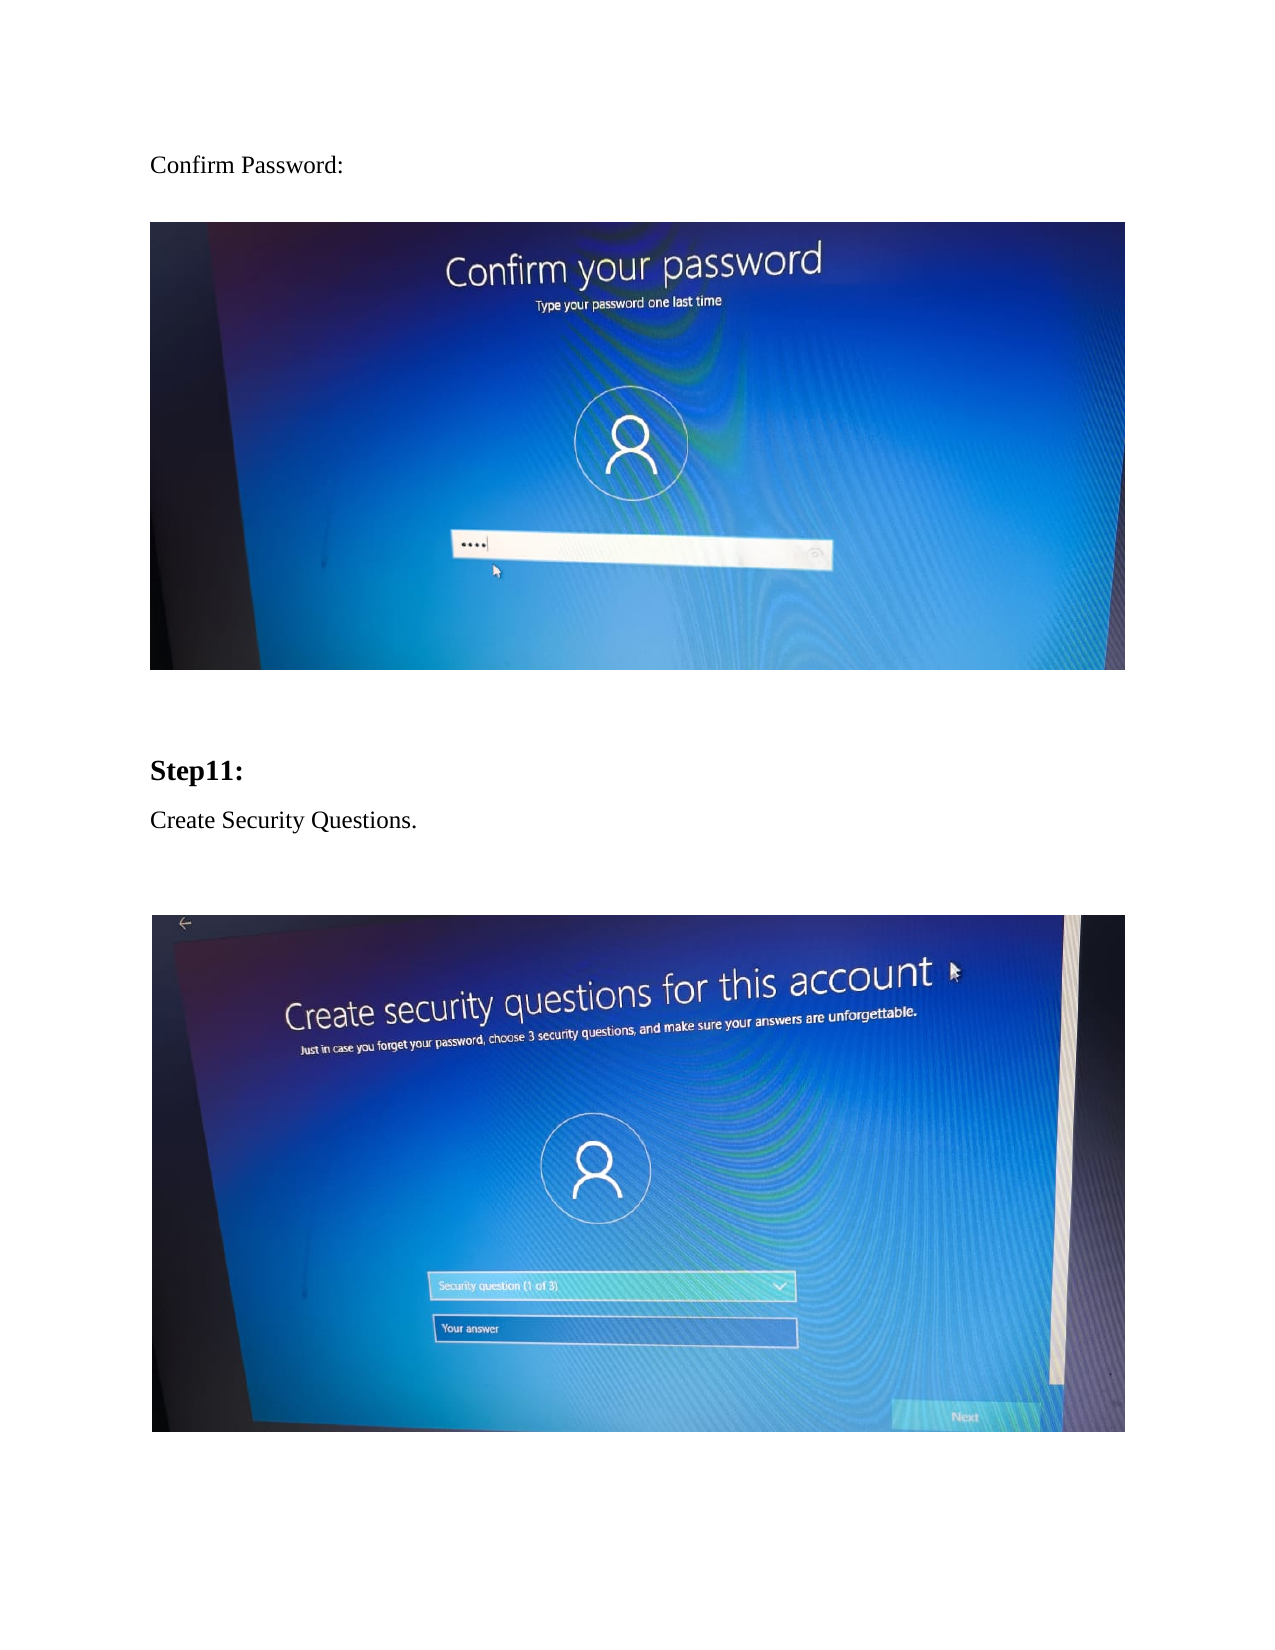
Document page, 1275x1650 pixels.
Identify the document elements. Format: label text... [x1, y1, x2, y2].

text Create Security Questions. [150, 805, 1125, 864]
picture [150, 222, 1125, 670]
picture [152, 915, 1125, 1432]
text Confirm Password: [150, 150, 1125, 209]
text Step11: [150, 753, 1125, 786]
